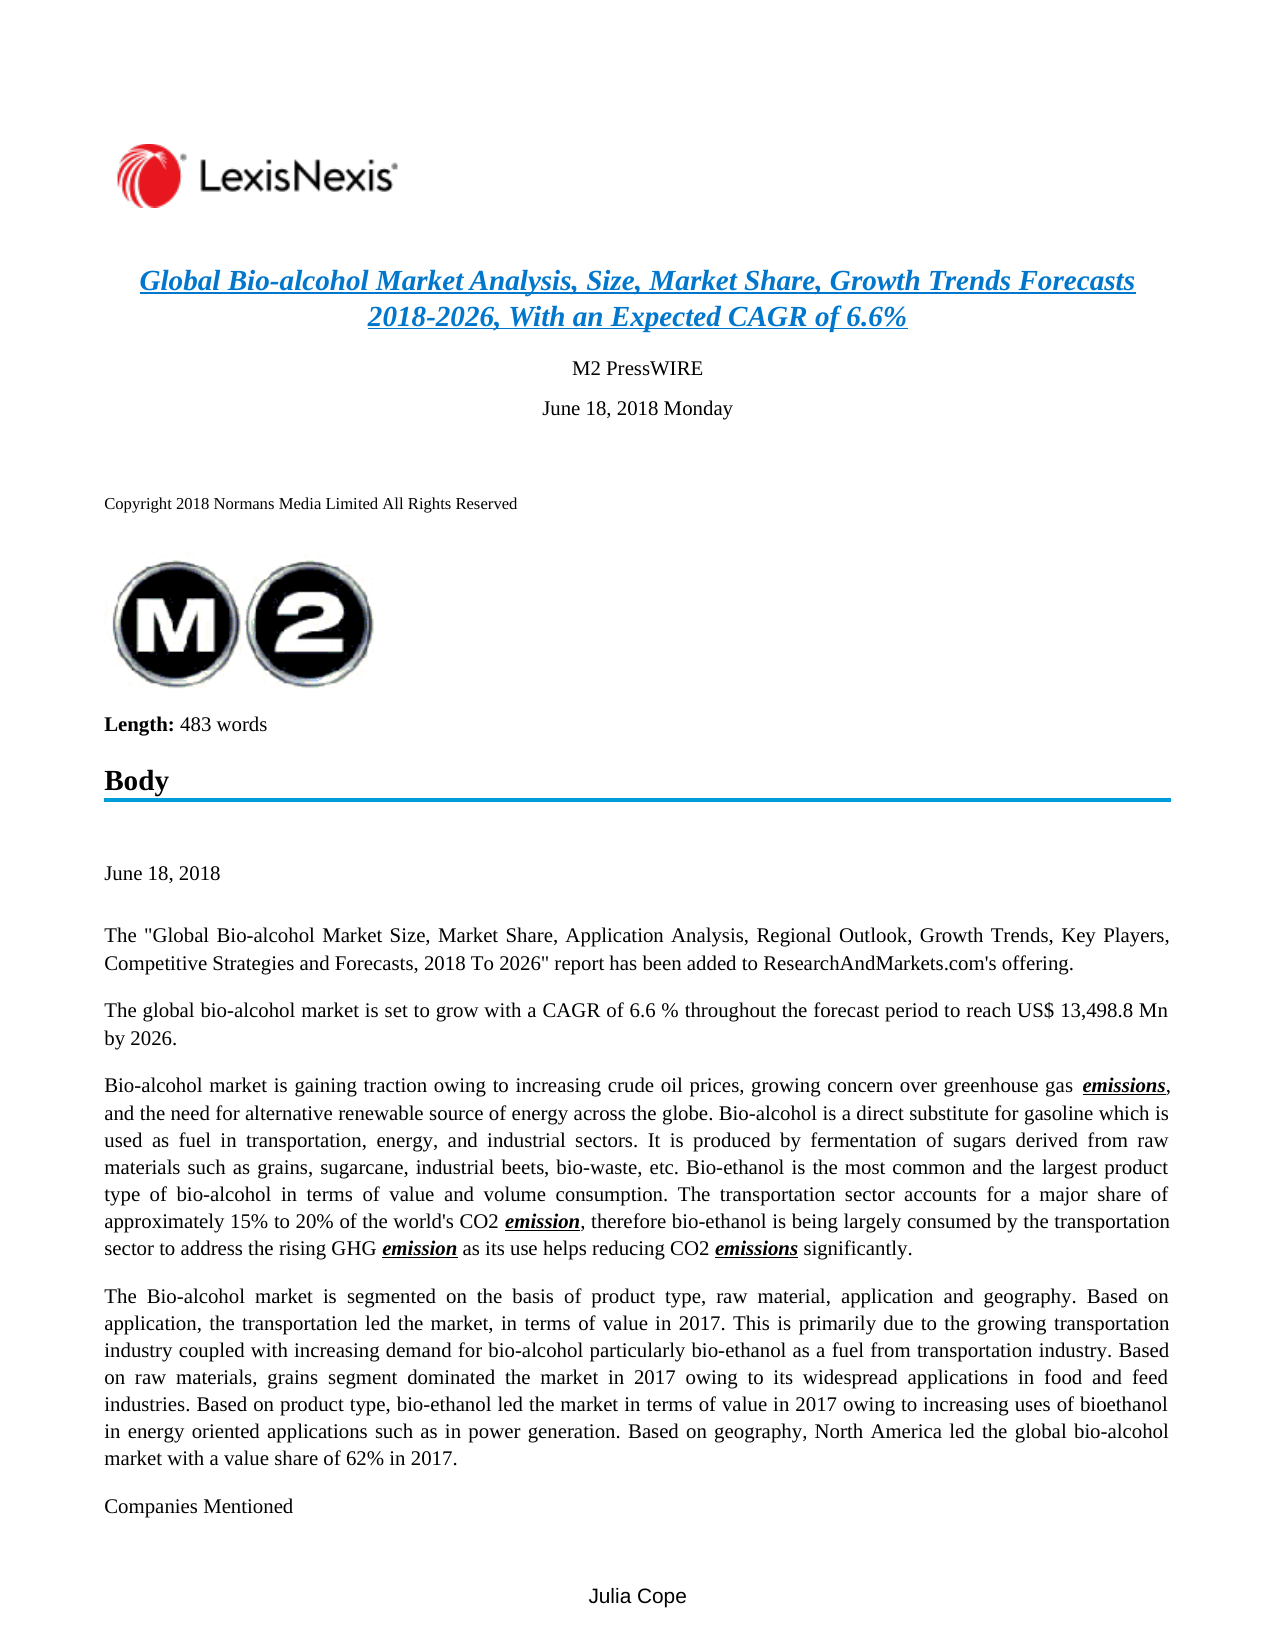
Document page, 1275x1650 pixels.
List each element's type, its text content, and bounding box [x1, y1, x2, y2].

text Body [104, 761, 1171, 796]
text Length: 483 words [104, 709, 1171, 736]
text June 18, 2018 Monday [104, 393, 1171, 420]
text M2 PressWIRE [104, 353, 1171, 380]
text The Bio-alcohol market is segmented on the basis of product type, raw material, application and geography. Based on application, the transportation led the market, in terms of value in 2017. This is primarily due to the growing transportation industry coupled with increasing demand for bio-alcohol particularly bio-ethanol as a fuel from transportation industry. Based on raw materials, grains segment dominated the market in 2017 owing to its widespread applications in food and feed industries. Based on product type, bio-ethanol led the market in terms of value in 2017 owing to increasing uses of bioethanol in energy oriented applications such as in power generation. Based on geography, North America led the global bio-alcohol market with a value share of 62% in 2017. [104, 1281, 1171, 1470]
text Companies Mentioned [104, 1491, 1171, 1518]
text Copyright 2018 Normans Media Limited All Rights Reserved [104, 461, 1171, 513]
text The global bio-alcohol market is set to grow with a CAGR of 6.6 % throughout the forecast period to reach US$ 13,498.8 Mn by 2026. [104, 995, 1171, 1049]
picture [104, 144, 412, 208]
text Bio-alcohol market is gaining traction owing to increasing crude oil prices, growing concern over greenhouse gas emissions, and the need for alternative renewable source of energy across the globe. Bio-alcohol is a direct substitute for gasoline which is used as fuel in transportation, energy, and industrial sectors. It is produced by fermentation of sugars derived from raw materials such as grains, sugarcane, industrial beets, bio-waste, etc. Bio-ethanol is the most common and the largest product type of bio-alcohol in terms of value and volume consumption. The transportation sector accounts for a major share of approximately 15% to 20% of the world's CO2 emission, therefore bio-ethanol is being largely consumed by the transportation sector to address the rising GHG emission as its use helps reducing CO2 emissions significantly. [104, 1070, 1171, 1260]
subtitle Global Bio-alcohol Market Analysis, Size, Market Share, Growth Trends Forecasts 2018-2026, With an Expected CAGR of 6.6% [104, 261, 1171, 332]
text June 18, 2018 [104, 858, 1171, 885]
text The "Global Bio-alcohol Market Size, Market Share, Application Analysis, Regional Outlook, Growth Trends, Key Players, Competitive Strategies and Forecasts, 2018 To 2026" report has been added to ResearchAndMarkets.com's offering. [104, 920, 1171, 974]
